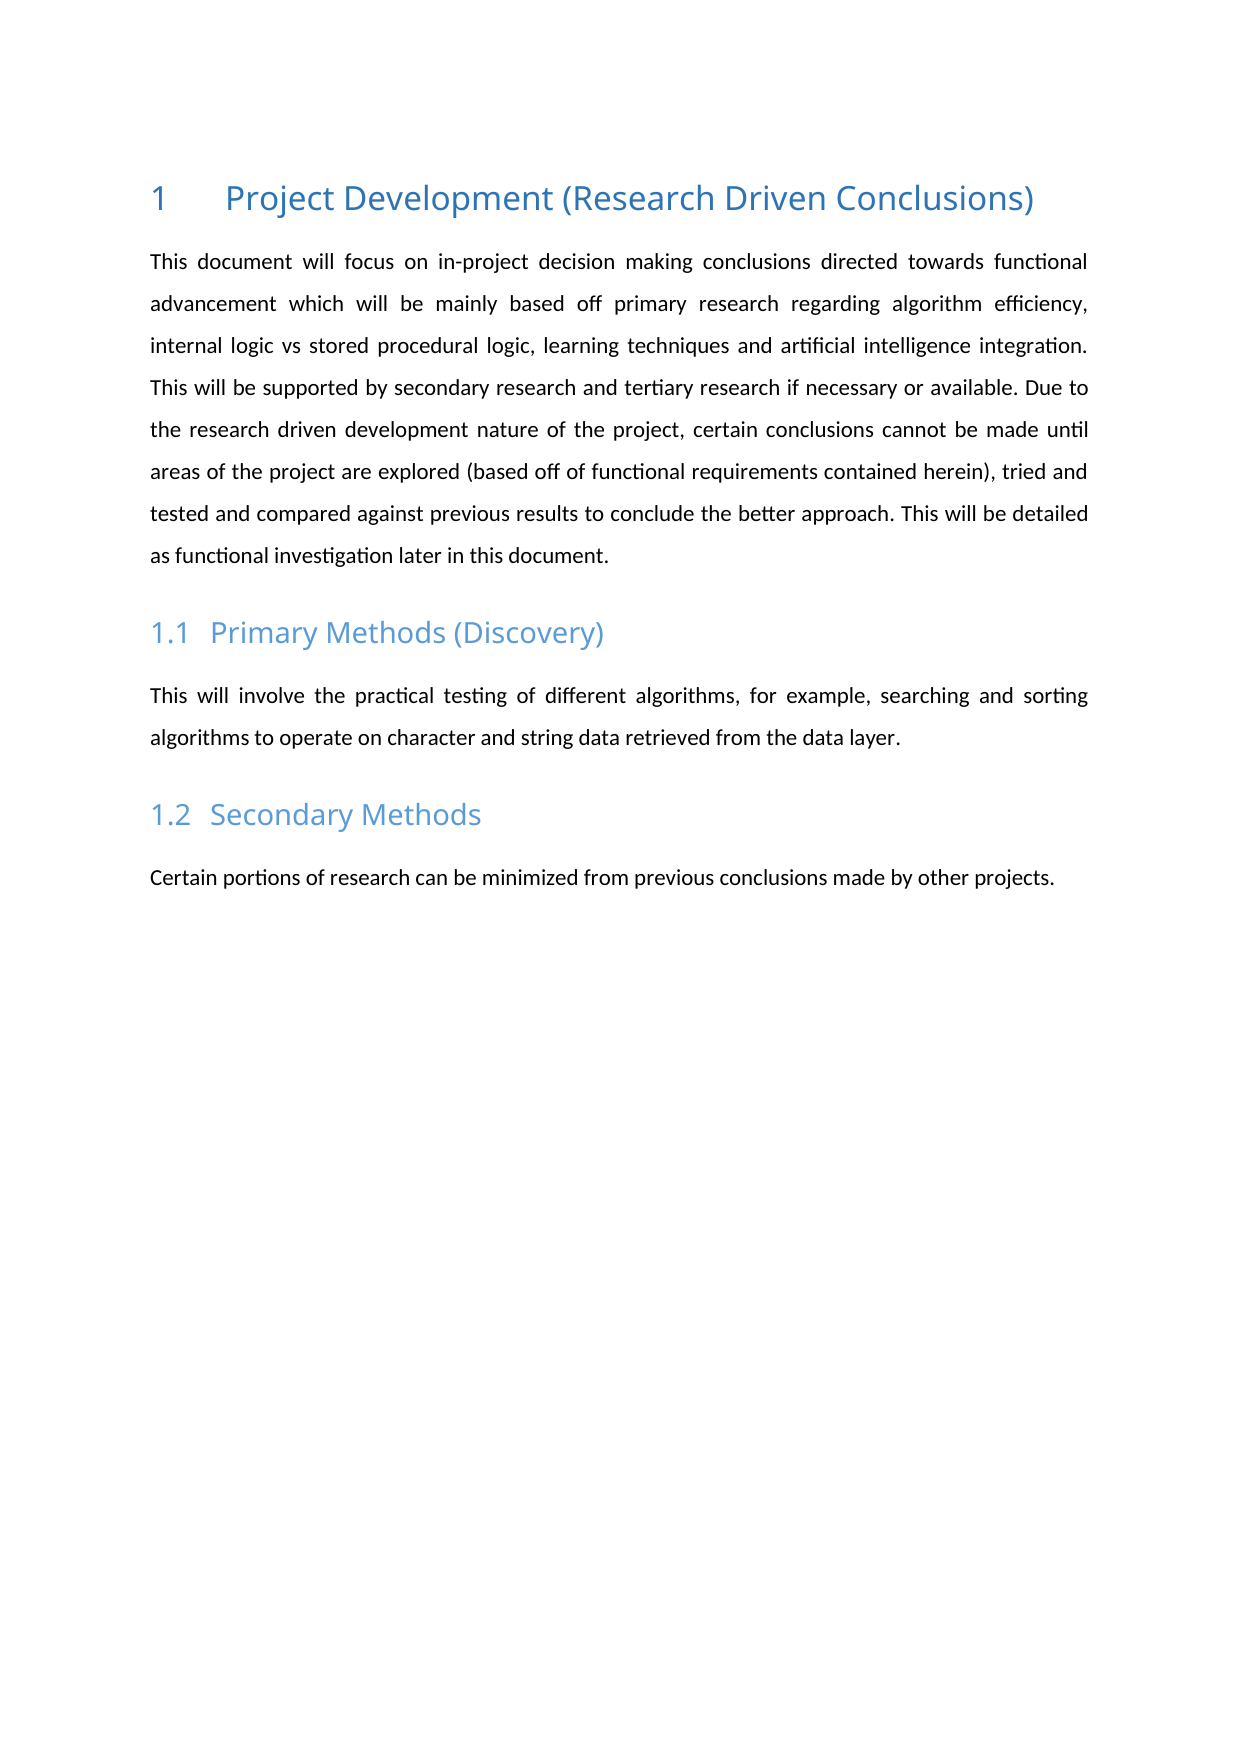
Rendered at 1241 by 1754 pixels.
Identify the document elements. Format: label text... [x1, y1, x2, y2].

text This document will focus on in-project decision making conclusions directed towards functional advancement which will be mainly based off primary research regarding algorithm efficiency, internal logic vs stored procedural logic, learning techniques and artificial intelligence integration. This will be supported by secondary research and tertiary research if necessary or available. Due to the research driven development nature of the project, certain conclusions cannot be made until areas of the project are explored (based off of functional requirements contained herein), tried and tested and compared against previous results to conclude the better approach. This will be detailed as functional investigation later in this document. [150, 247, 1090, 569]
subtitle Primary Methods (Discovery) [150, 612, 1090, 652]
text Certain portions of research can be minimized from previous conclusions made by other projects. [150, 863, 1090, 891]
subtitle Secondary Methods [150, 794, 1090, 834]
subtitle Project Development (Research Driven Conclusions) [150, 175, 1090, 220]
text This will involve the practical testing of different algorithms, for example, searching and sorting algorithms to operate on character and string data retrieved from the data layer. [150, 681, 1090, 751]
